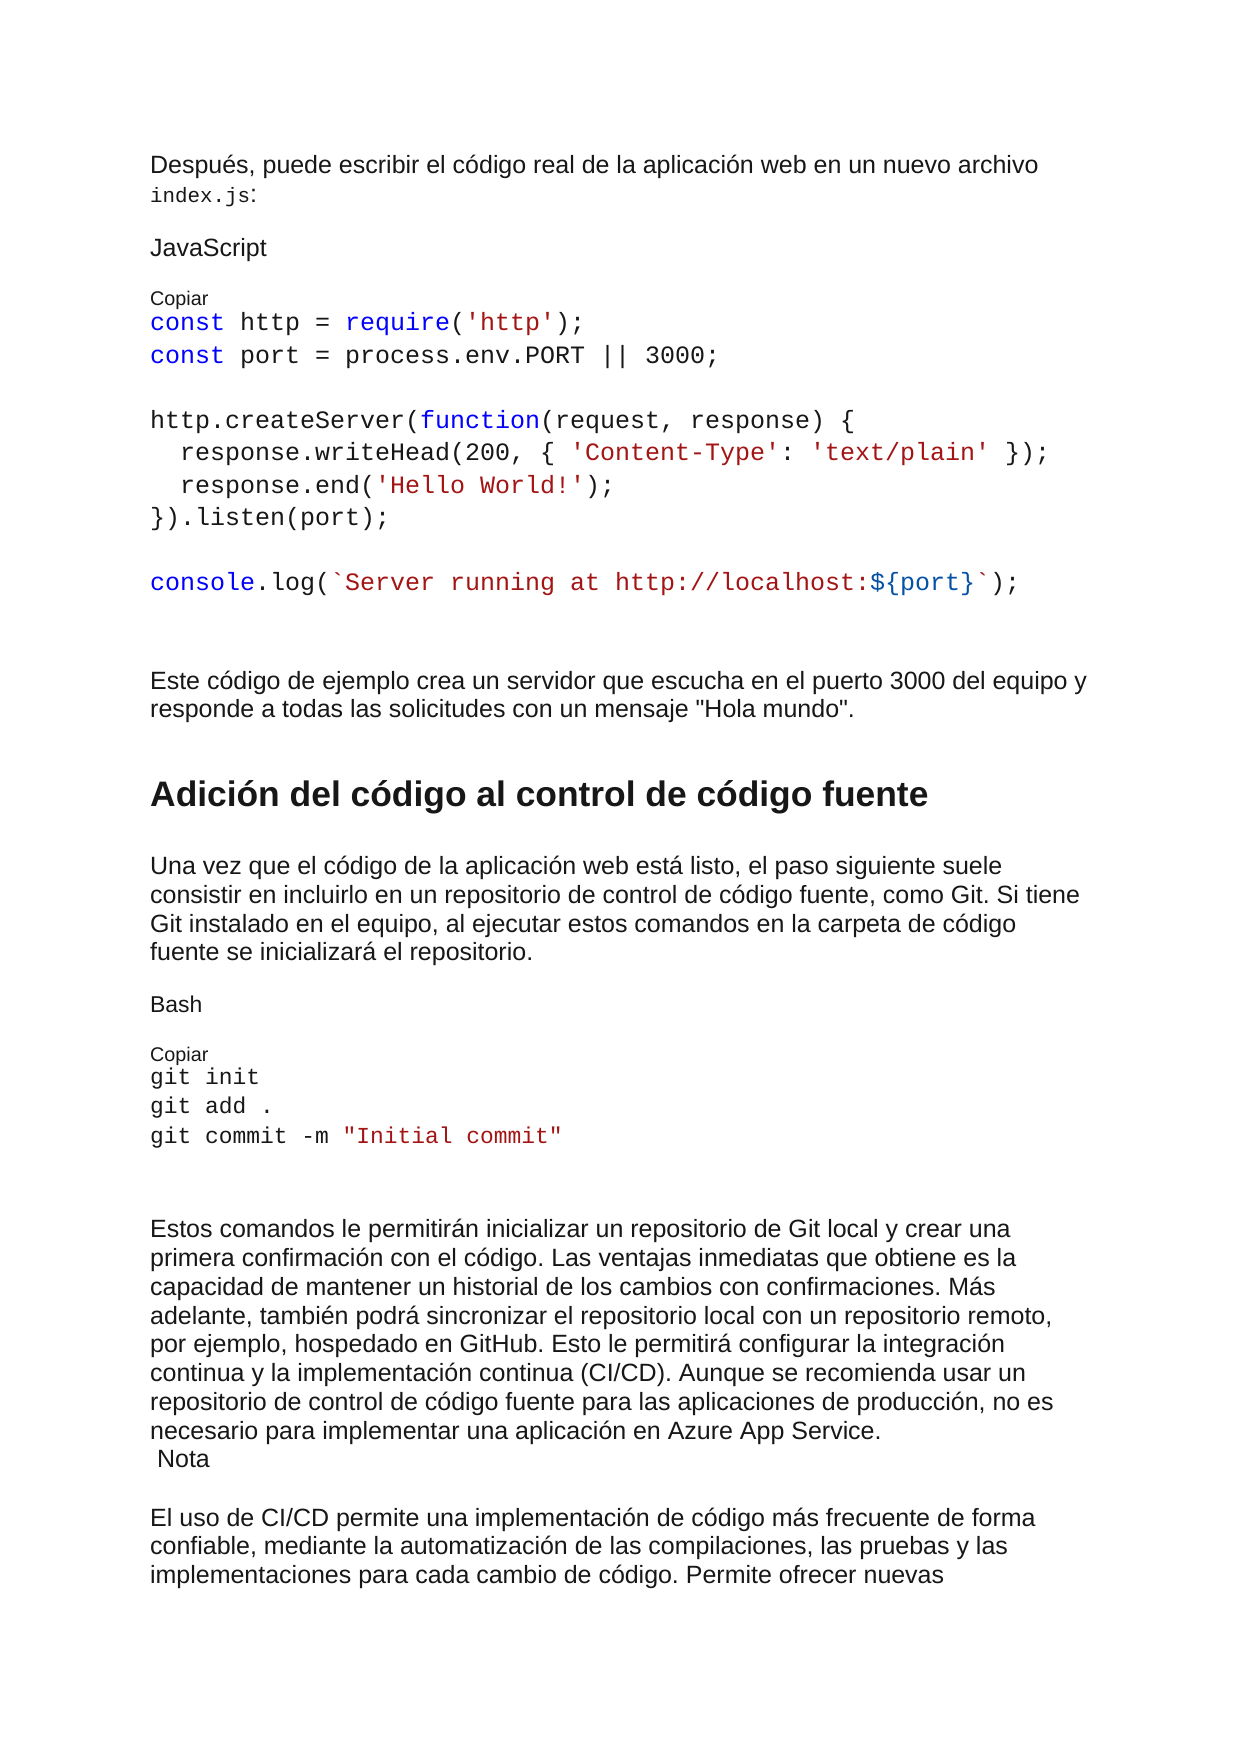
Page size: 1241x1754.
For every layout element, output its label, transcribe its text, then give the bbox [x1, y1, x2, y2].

text git commit -m "Initial commit" [150, 1125, 1090, 1151]
text console.log(`Server running at http://localhost:${port}`); [150, 570, 1090, 598]
text Copiar [150, 1042, 1090, 1065]
text response.writeHead(200, { 'Content-Type': 'text/plain' }); [150, 440, 1090, 468]
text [150, 1502, 1090, 1589]
text Después, puede escribir el código real de la aplicación web en un nuevo archivo index.js: [150, 150, 1090, 208]
text Este código de ejemplo crea un servidor que escucha en el puerto 3000 del equipo y responde a todas las solicitudes con un mensaje "Hola mundo". [150, 666, 1090, 723]
text }).listen(port); [150, 505, 1090, 533]
subtitle Adición del código al control de código fuente [150, 773, 1090, 814]
text Una vez que el código de la aplicación web está listo, el paso siguiente suele consistir en incluirlo en un repositorio de control de código fuente, como Git. Si tiene Git instalado en el equipo, al ejecutar estos comandos en la carpeta de código fuente se inicializará el repositorio. [150, 851, 1090, 966]
text response.end('Hello World!'); [150, 472, 1090, 501]
text http.createServer(function(request, response) { [150, 407, 1090, 436]
text Bash [150, 991, 1090, 1017]
text const port = process.env.PORT || 3000; [150, 342, 1090, 371]
text git init [150, 1065, 1090, 1091]
text Copiar [150, 287, 1090, 310]
text Estos comandos le permitirán inicializar un repositorio de Git local y crear una primera confirmación con el código. Las ventajas inmediatas que obtiene es la capacidad de mantener un historial de los cambios con confirmaciones. Más adelante, también podrá sincronizar el repositorio local con un repositorio remoto, por ejemplo, hospedado en GitHub. Esto le permitirá configurar la integración continua y la implementación continua (CI/CD). Aunque se recomienda usar un repositorio de control de código fuente para las aplicaciones de producción, no es necesario para implementar una aplicación en Azure App Service. [150, 1214, 1090, 1444]
text Nota [150, 1444, 1090, 1473]
text git add . [150, 1095, 1090, 1121]
text const http = require('http'); [150, 310, 1090, 338]
text JavaScript [150, 233, 1090, 262]
